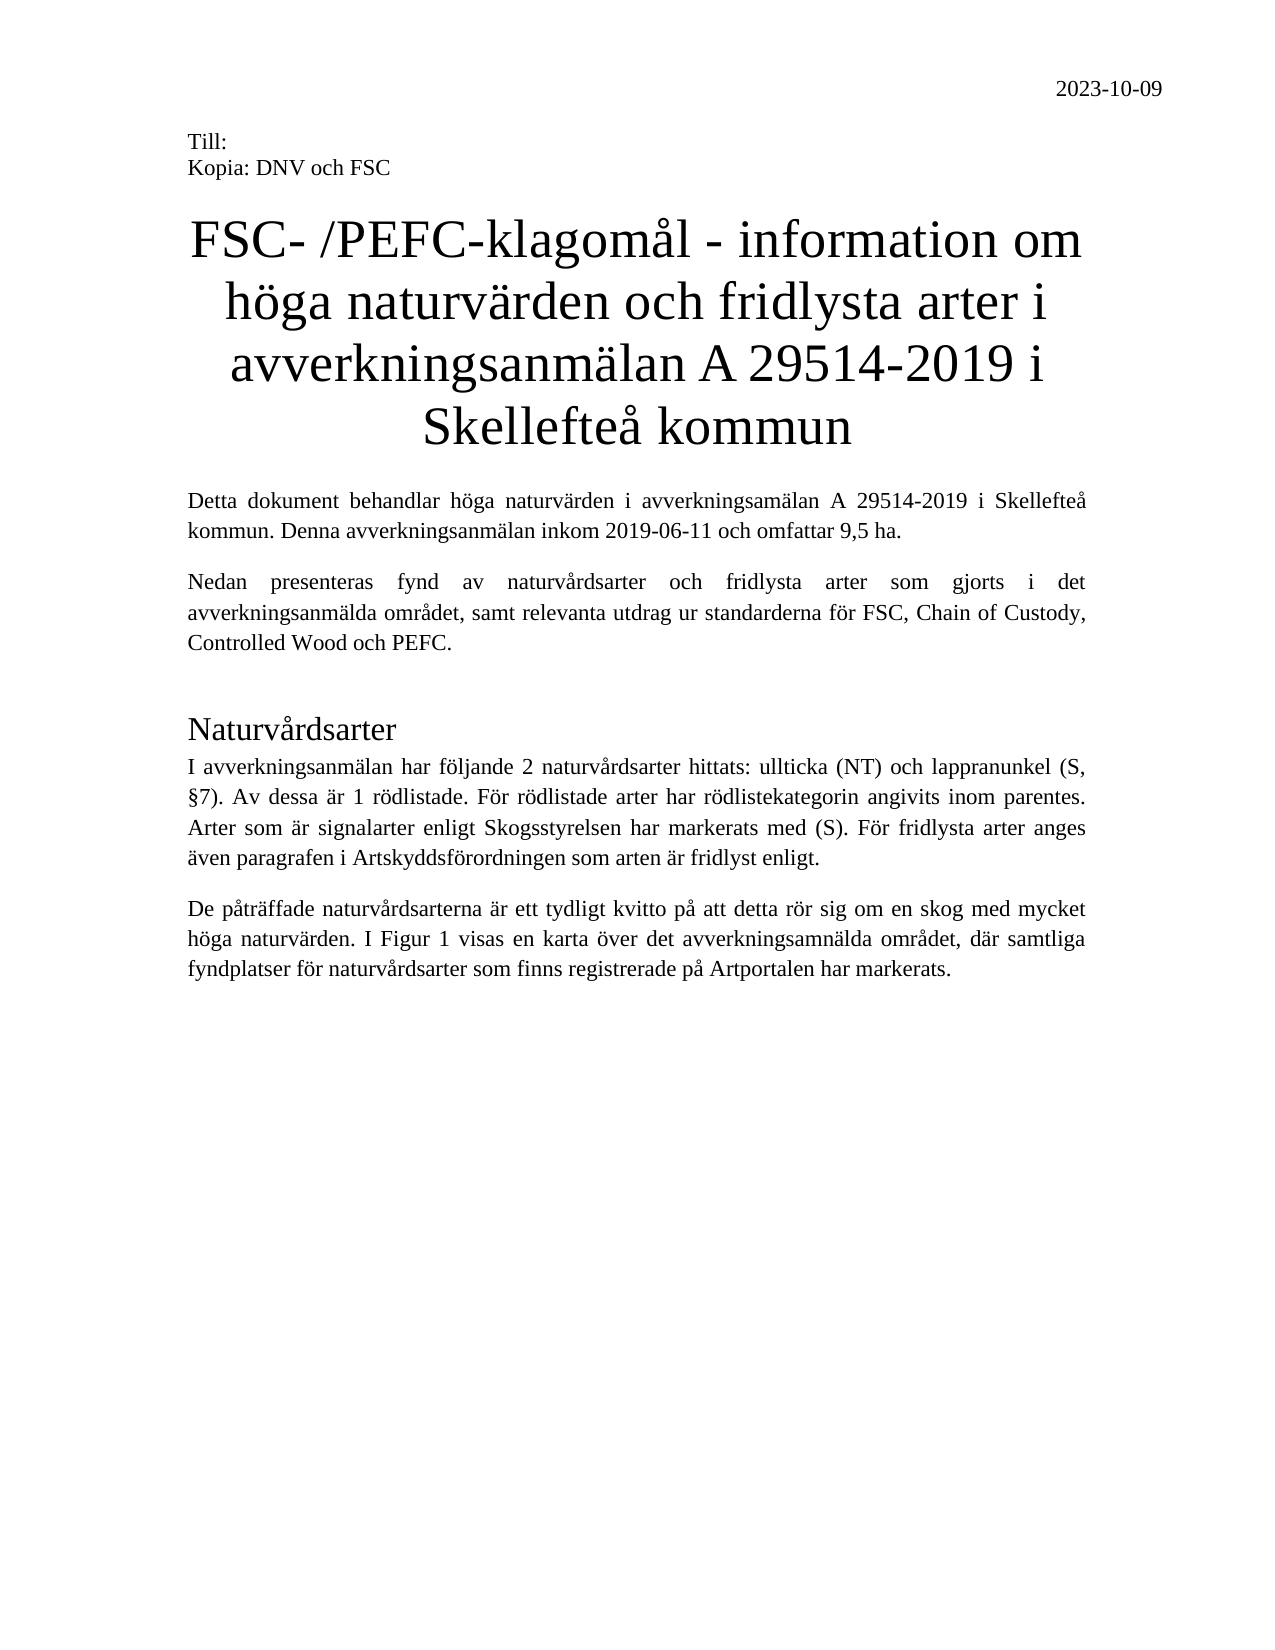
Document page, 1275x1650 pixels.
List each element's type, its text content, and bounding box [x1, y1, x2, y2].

text Detta dokument behandlar höga naturvärden i avverkningsamälan A 29514-2019 i Skellefteå kommun. Denna avverkningsanmälan inkom 2019-06-11 och omfattar 9,5 ha. [187, 487, 1087, 544]
text I avverkningsanmälan har följande 2 naturvårdsarter hittats: ullticka (NT) och lappranunkel (S, §7). Av dessa är 1 rödlistade. För rödlistade arter har rödlistekategorin angivits inom parentes. Arter som är signalarter enligt Skogsstyrelsen har markerats med (S). För fridlysta arter anges även paragrafen i Artskyddsförordningen som arten är fridlyst enligt. [187, 753, 1087, 870]
title FSC- /PEFC-klagomål - information om höga naturvärden och fridlysta arter i avverkningsanmälan A 29514-2019 i Skellefteå kommun [187, 207, 1087, 456]
text De påträffade naturvårdsarterna är ett tydligt kvitto på att detta rör sig om en skog med mycket höga naturvärden. I Figur 1 visas en karta över det avverkningsamnälda området, där samtliga fyndplatser för naturvårdsarter som finns registrerade på Artportalen har markerats. [187, 895, 1087, 982]
text Nedan presenteras fynd av naturvårdsarter och fridlysta arter som gjorts i det avverkningsanmälda området, samt relevanta utdrag ur standarderna för FSC, Chain of Custody, Controlled Wood och PEFC. [187, 568, 1087, 655]
subtitle Naturvårdsarter [187, 709, 1087, 747]
